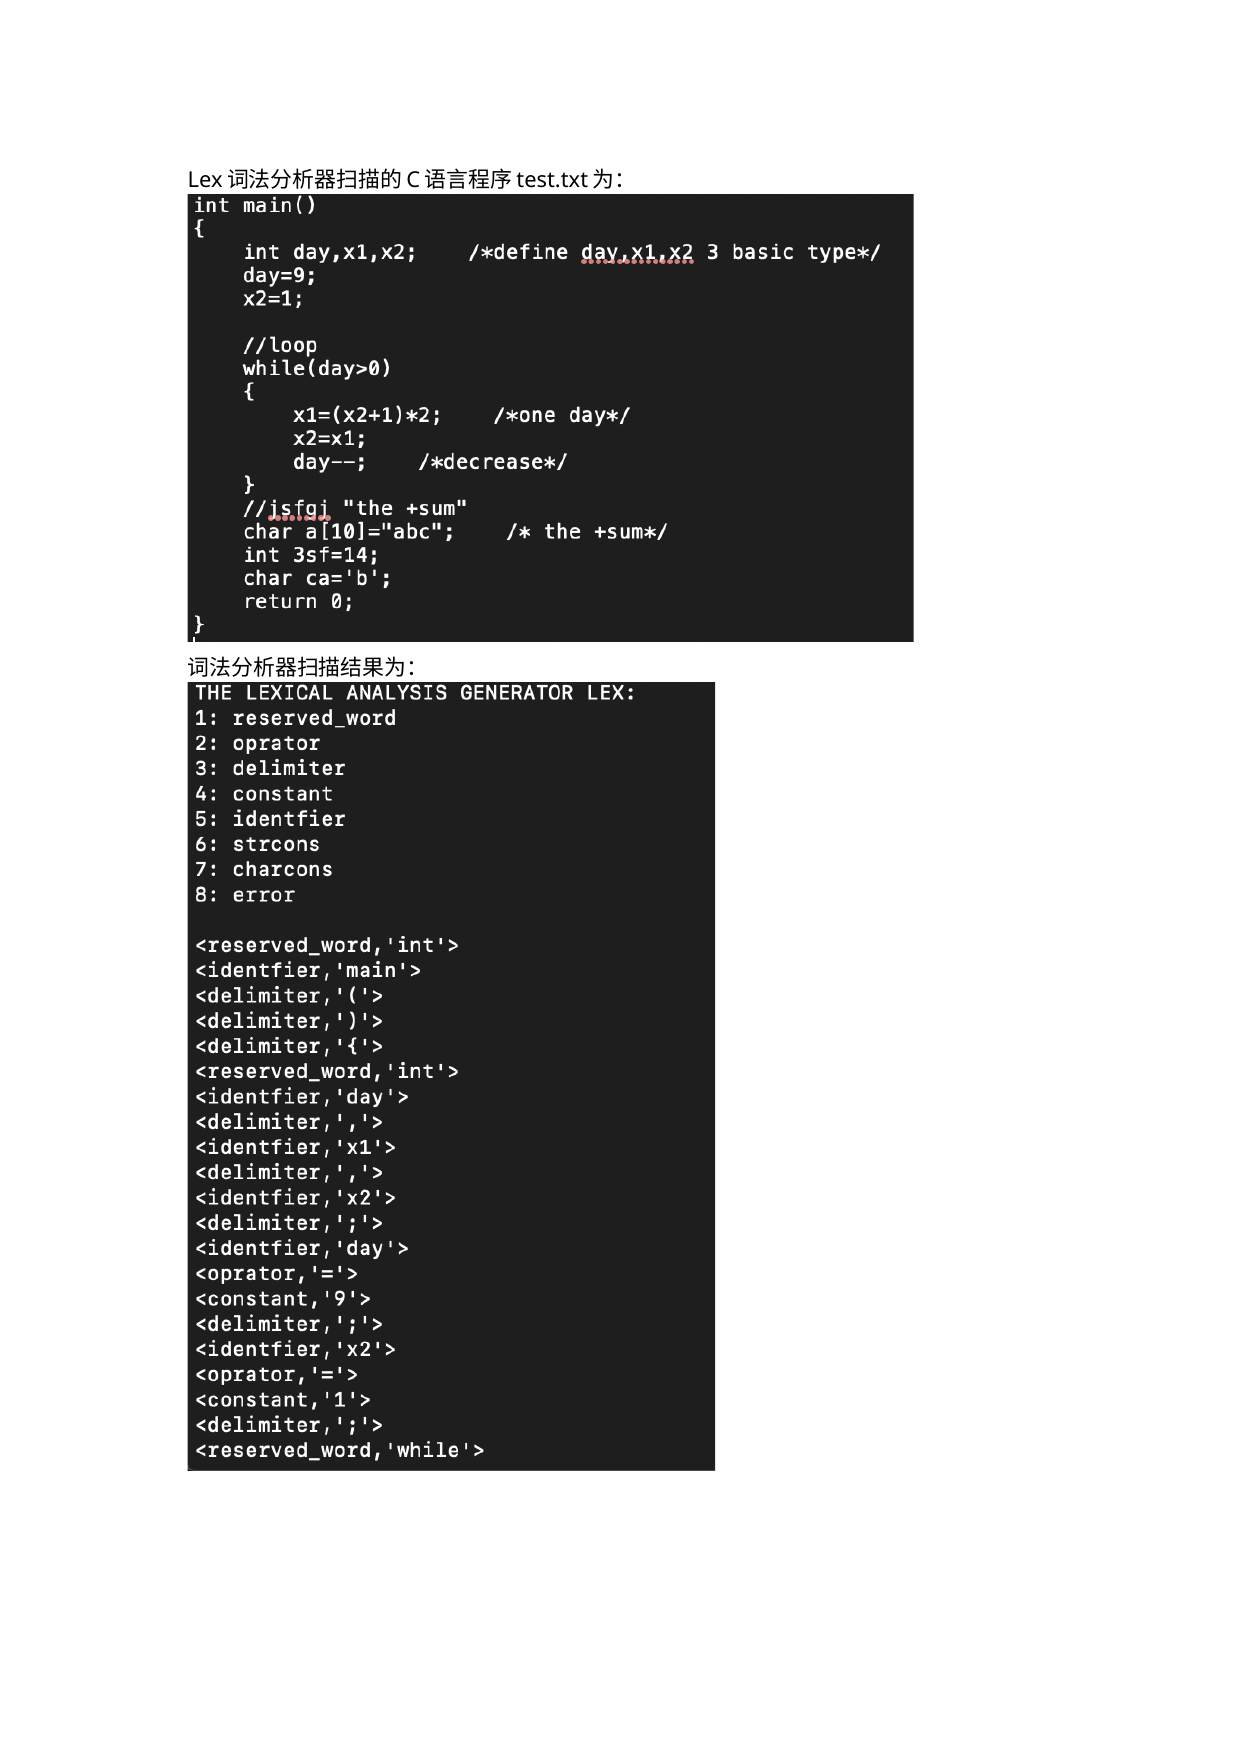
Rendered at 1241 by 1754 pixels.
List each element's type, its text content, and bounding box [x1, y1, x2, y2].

picture [187, 682, 716, 1471]
picture [187, 194, 914, 642]
text 词法分析器扫描结果为： [187, 649, 1053, 682]
text Lex词法分析器扫描的C语言程序test.txt为： [187, 162, 1053, 194]
